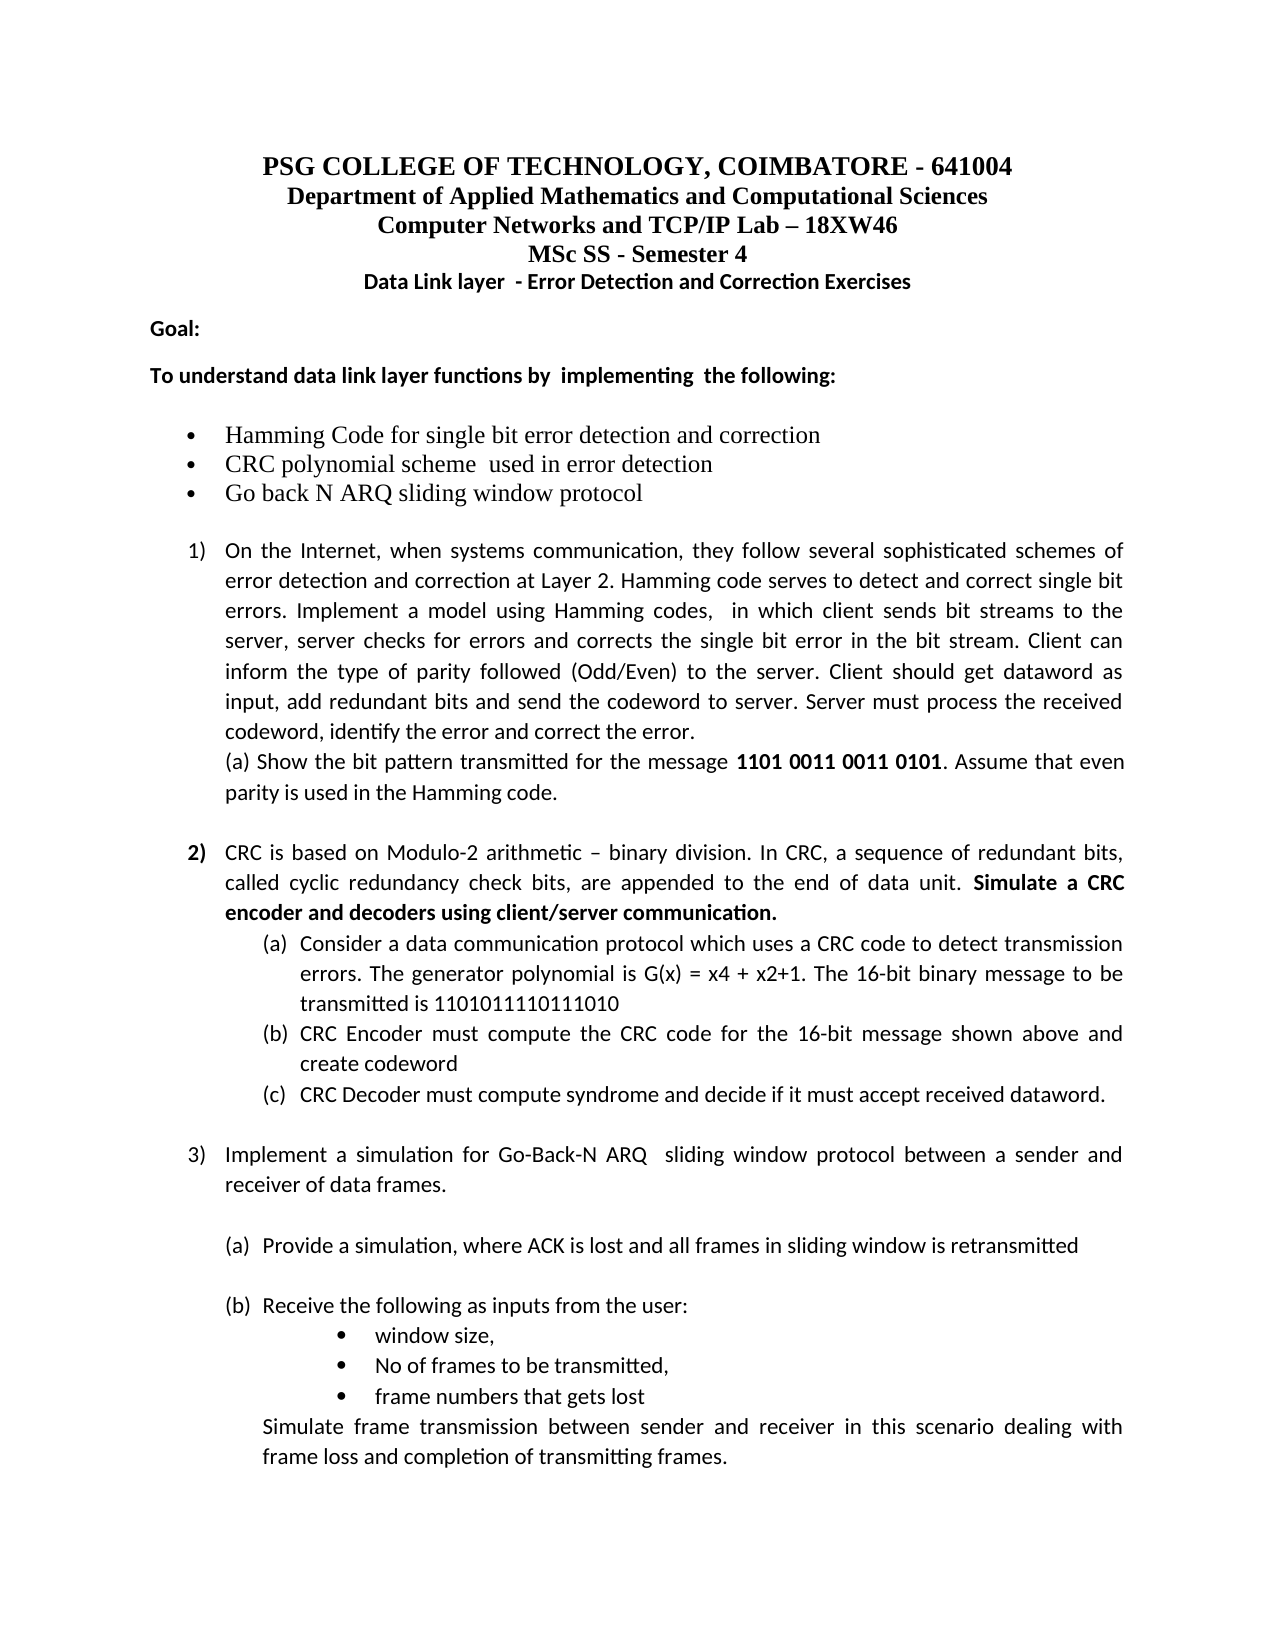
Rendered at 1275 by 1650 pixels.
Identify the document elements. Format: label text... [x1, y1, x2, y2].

list Provide a simulation, where ACK is lost and all frames in sliding window is retransmitted [225, 1231, 1125, 1259]
text Data Link layer - Error Detection and Correction Exercises [150, 267, 1125, 295]
text To understand data link layer functions by implementing the following: [150, 361, 1125, 389]
list CRC Encoder must compute the CRC code for the 16-bit message shown above and create codeword [262, 1019, 1125, 1077]
list Receive the following as inputs from the user: [225, 1291, 1125, 1319]
list Simulate frame transmission between sender and receiver in this scenario dealing with frame loss and completion of transmitting frames. [262, 1412, 1125, 1470]
list Consider a data communication protocol which uses a CRC code to detect transmission errors. The generator polynomial is G(x) = x4 + x2+1. The 16-bit binary message to be transmitted is 1101011110111010 [262, 929, 1125, 1017]
list Go back N ARQ sliding window protocol [187, 478, 1125, 507]
title Department of Applied Mathematics and Computational Sciences [150, 181, 1125, 210]
list Hamming Code for single bit error detection and correction [187, 421, 1125, 449]
title Computer Networks and TCP/IP Lab – 18XW46 [150, 210, 1125, 239]
list CRC is based on Modulo-2 arithmetic – binary division. In CRC, a sequence of redundant bits, called cyclic redundancy check bits, are appended to the end of data unit. Simulate a CRC encoder and decoders using client/server communication. [187, 838, 1125, 926]
list Implement a simulation for Go-Back-N ARQ sliding window protocol between a sender and receiver of data frames. [187, 1140, 1125, 1198]
list CRC Decoder must compute syndrome and decide if it must accept received dataword. [262, 1080, 1125, 1108]
list (a) Show the bit pattern transmitted for the message 1101 0011 0011 0101. Assume that even parity is used in the Hamming code. [225, 747, 1125, 806]
list CRC polynomial scheme used in error detection [187, 449, 1125, 478]
title PSG COLLEGE OF TECHNOLOGY, COIMBATORE - 641004 [150, 150, 1125, 181]
text Goal: [150, 314, 1125, 342]
list No of frames to be transmitted, [337, 1352, 1125, 1379]
list On the Internet, when systems communication, they follow several sophisticated schemes of error detection and correction at Layer 2. Hamming code serves to detect and correct single bit errors. Implement a model using Hamming codes, in which client sends bit streams to the server, server checks for errors and corrects the single bit error in the bit stream. Client can inform the type of parity followed (Odd/Even) to the server. Client should get dataword as input, add redundant bits and send the codeword to server. Server must process the received codeword, identify the error and correct the error. [187, 536, 1125, 745]
list frame numbers that gets lost [337, 1382, 1125, 1410]
title MSc SS - Semester 4 [150, 239, 1125, 267]
list window size, [337, 1321, 1125, 1349]
